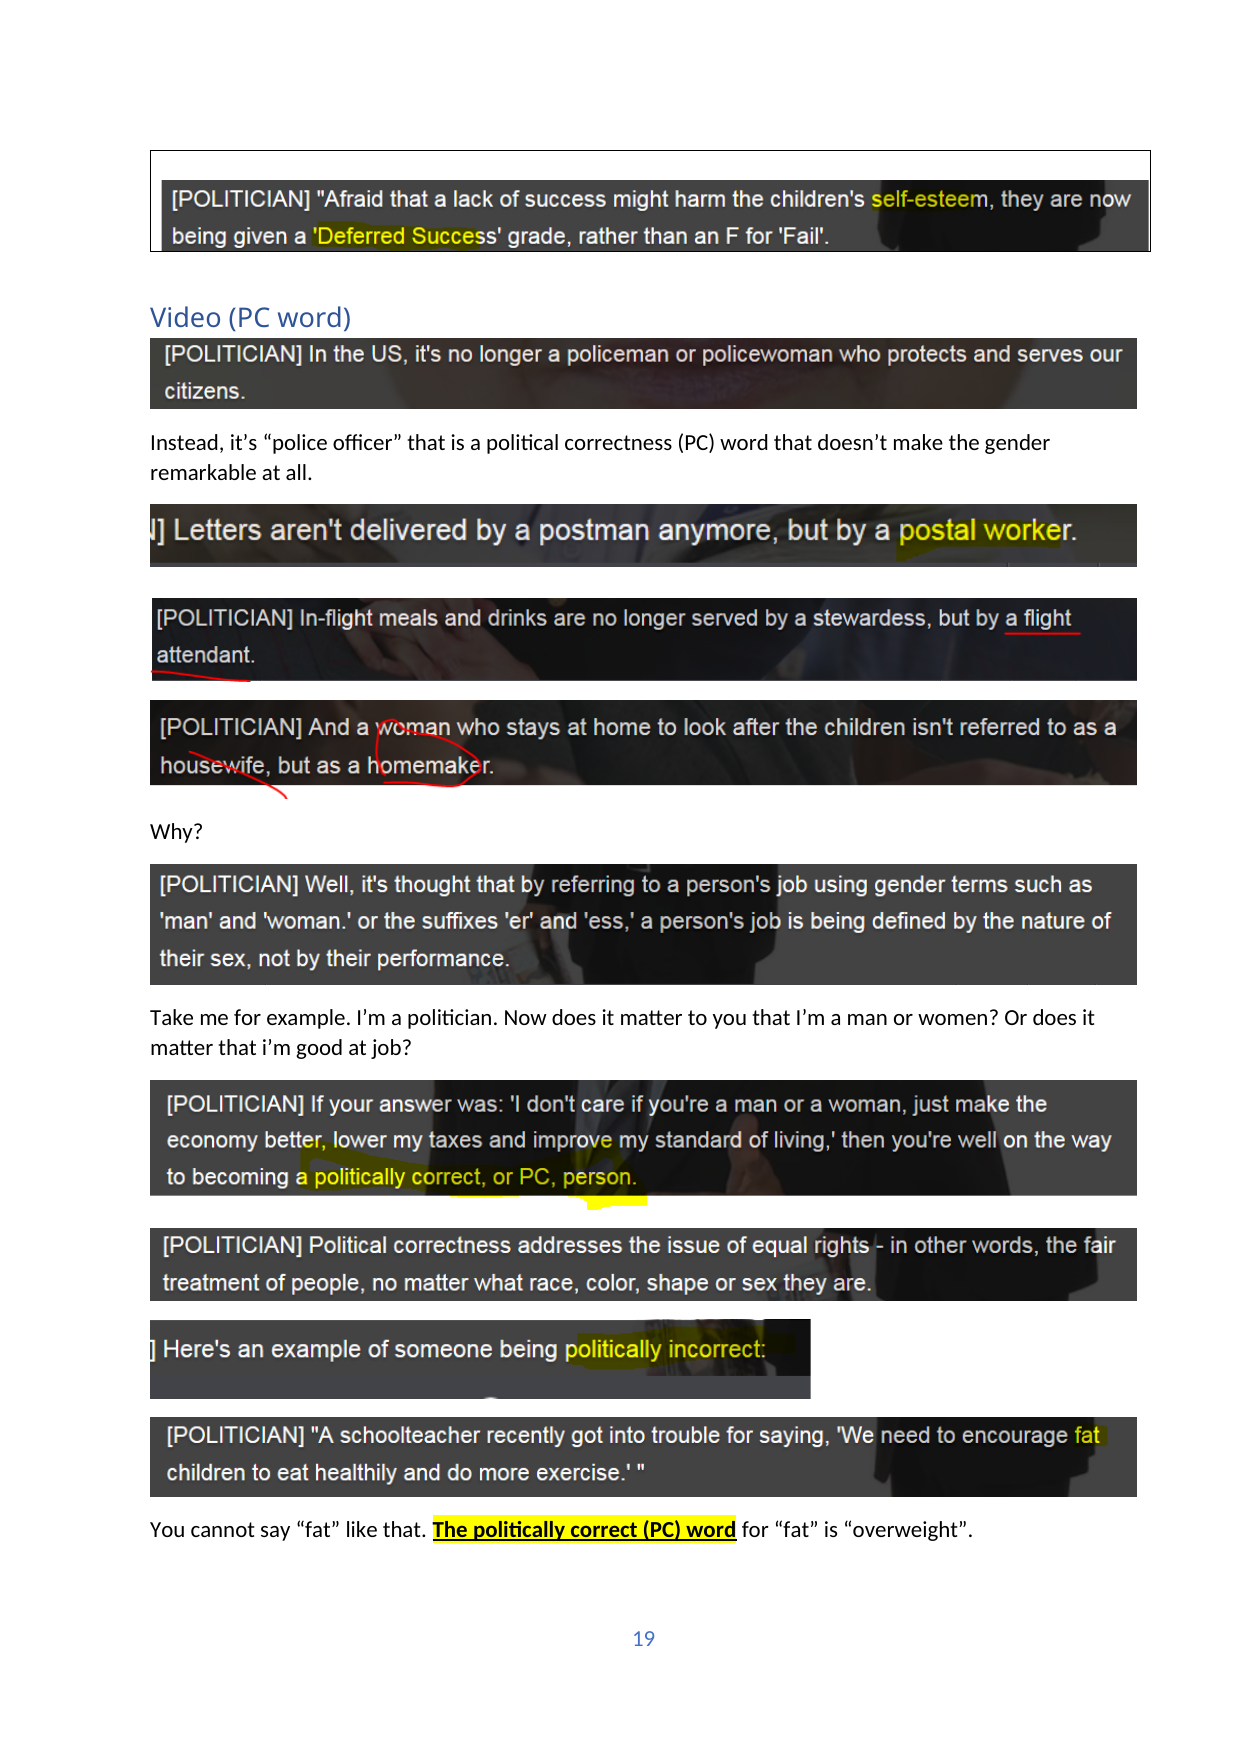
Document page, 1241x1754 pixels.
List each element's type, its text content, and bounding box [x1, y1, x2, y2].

text You cannot say “fat” like that. The politically correct (PC) word for “fat” is “overweight”. [736, 1515, 1137, 1543]
picture [150, 1417, 1137, 1497]
picture [150, 504, 1137, 567]
picture [150, 1080, 1137, 1210]
table_cell [151, 151, 1150, 251]
subtitle Video (PC word) [150, 299, 1137, 336]
picture [150, 1228, 1137, 1301]
picture [150, 700, 1137, 799]
picture [150, 864, 1137, 985]
picture [150, 1319, 811, 1399]
text Take me for example. I’m a politician. Now does it matter to you that I’m a man or women? Or does it matter that i’m good at job? [150, 1003, 1137, 1061]
text Instead, it’s “police officer” that is a political correctness (PC) word that doesn’t make the gender remarkable at all. [150, 428, 1137, 486]
text Why? [150, 817, 1137, 845]
text You cannot say “fat” like that. The politically correct (PC) word for “fat” is “overweight”. [150, 1515, 433, 1543]
picture [150, 598, 1137, 682]
picture [150, 338, 1137, 409]
picture [161, 180, 1149, 251]
